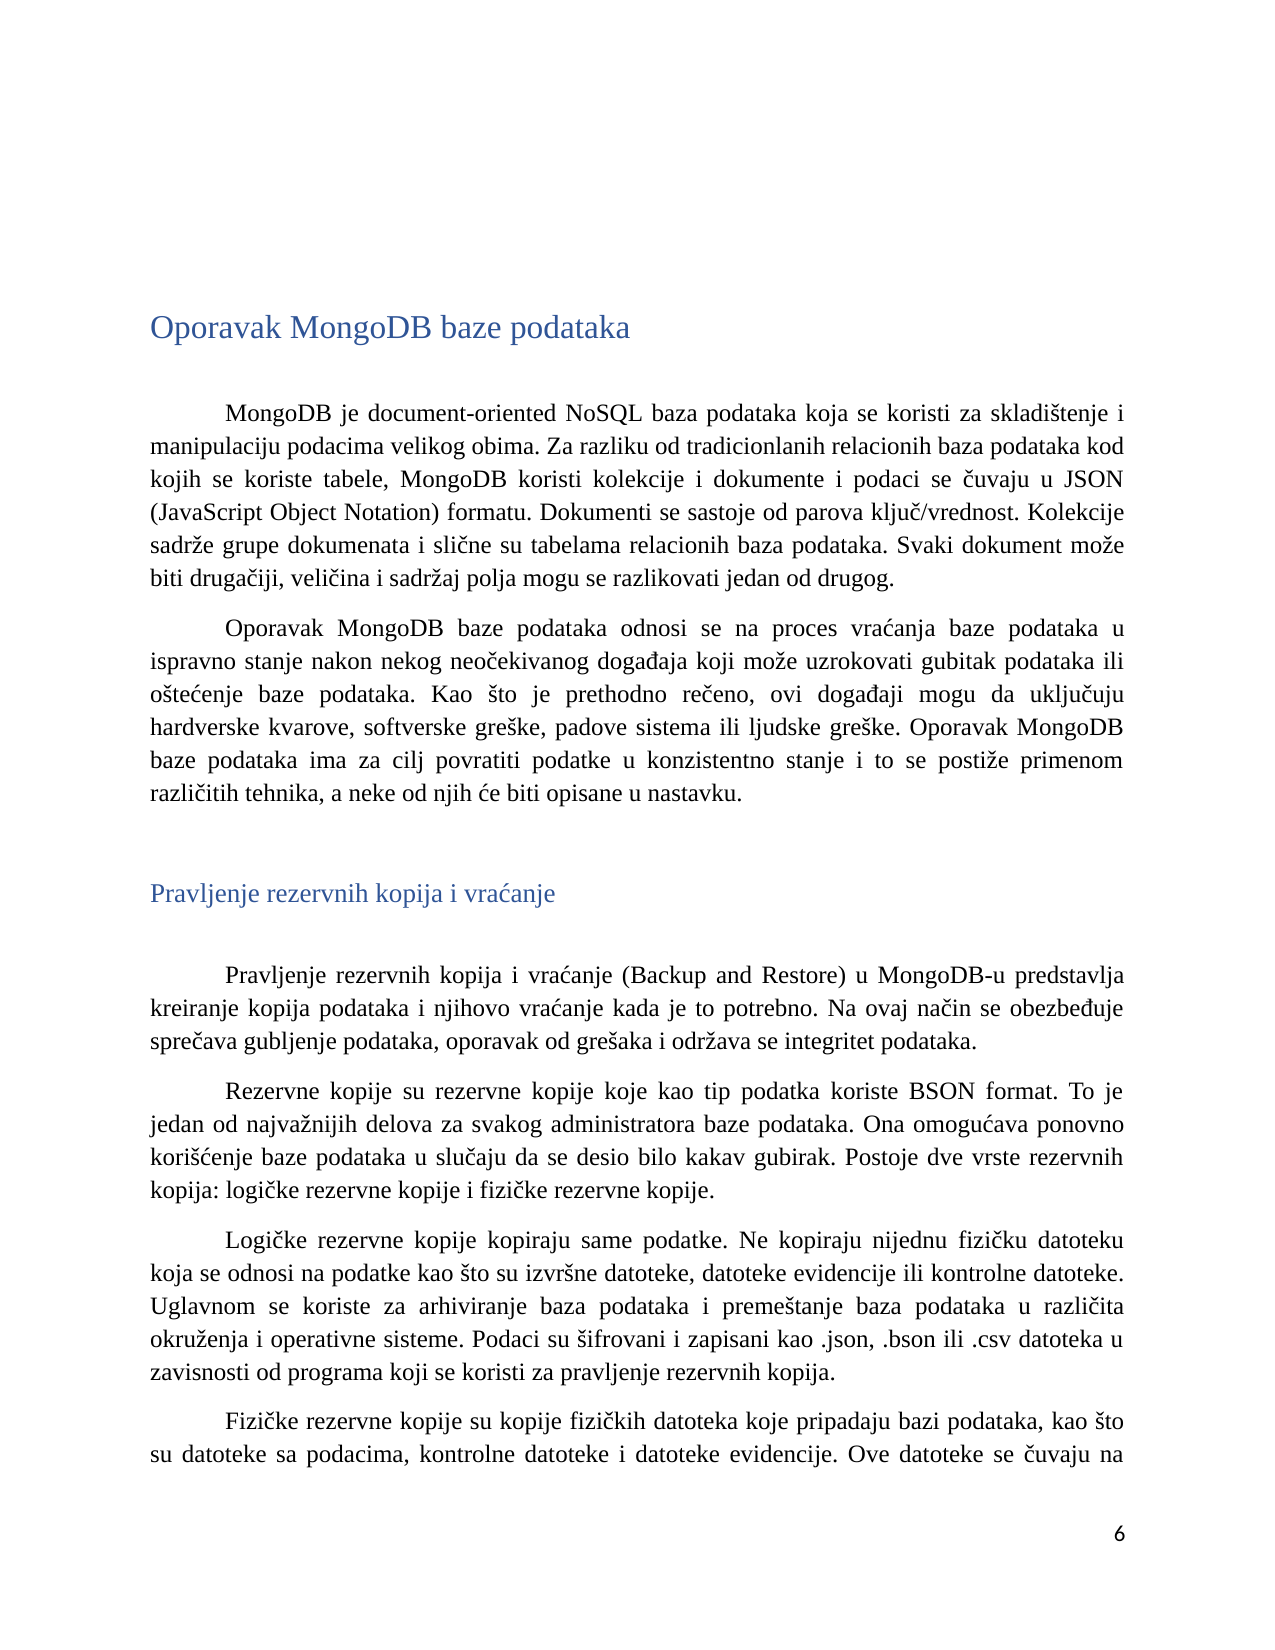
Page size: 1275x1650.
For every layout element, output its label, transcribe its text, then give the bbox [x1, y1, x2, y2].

subtitle Oporavak MongoDB baze podataka [150, 307, 1125, 346]
text Rezervne kopije su rezervne kopije koje kao tip podatka koriste BSON format. To je jedan od najvažnijih delova za svakog administratora baze podataka. Ona omogućava ponovno korišćenje baze podataka u slučaju da se desio bilo kakav gubirak. Postoje dve vrste rezervnih kopija: logičke rezervne kopije i fizičke rezervne kopije. [150, 1076, 1125, 1204]
text MongoDB je document-oriented NoSQL baza podataka koja se koristi za skladištenje i manipulaciju podacima velikog obima. Za razliku od tradicionlanih relacionih baza podataka kod kojih se koriste tabele, MongoDB koristi kolekcije i dokumente i podaci se čuvaju u JSON (JavaScript Object Notation) formatu. Dokumenti se sastoje od parova ključ/vrednost. Kolekcije sadrže grupe dokumenata i slične su tabelama relacionih baza podataka. Svaki dokument može biti drugačiji, veličina i sadržaj polja mogu se razlikovati jedan od drugog. [150, 398, 1125, 592]
text Logičke rezervne kopije kopiraju same podatke. Ne kopiraju nijednu fizičku datoteku koja se odnosi na podatke kao što su izvršne datoteke, datoteke evidencije ili kontrolne datoteke. Uglavnom se koriste za arhiviranje baza podataka i premeštanje baza podataka u različita okruženja i operativne sisteme. Podaci su šifrovani i zapisani kao .json, .bson ili .csv datoteka u zavisnosti od programa koji se koristi za pravljenje rezervnih kopija. [150, 1225, 1125, 1386]
text Oporavak MongoDB baze podataka odnosi se na proces vraćanja baze podataka u ispravno stanje nakon nekog neočekivanog događaja koji može uzrokovati gubitak podataka ili oštećenje baze podataka. Kao što je prethodno rečeno, ovi događaji mogu da uključuju hardverske kvarove, softverske greške, padove sistema ili ljudske greške. Oporavak MongoDB baze podataka ima za cilj povratiti podatke u konzistentno stanje i to se postiže primenom različitih tehnika, a neke od njih će biti opisane u nastavku. [150, 613, 1125, 807]
subtitle Pravljenje rezervnih kopija i vraćanje [150, 878, 1125, 909]
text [150, 1406, 1125, 1468]
text Pravljenje rezervnih kopija i vraćanje (Backup and Restore) u MongoDB-u predstavlja kreiranje kopija podataka i njihovo vraćanje kada je to potrebno. Na ovaj način se obezbeđuje sprečava gubljenje podataka, oporavak od grešaka i održava se integritet podataka. [150, 960, 1125, 1055]
